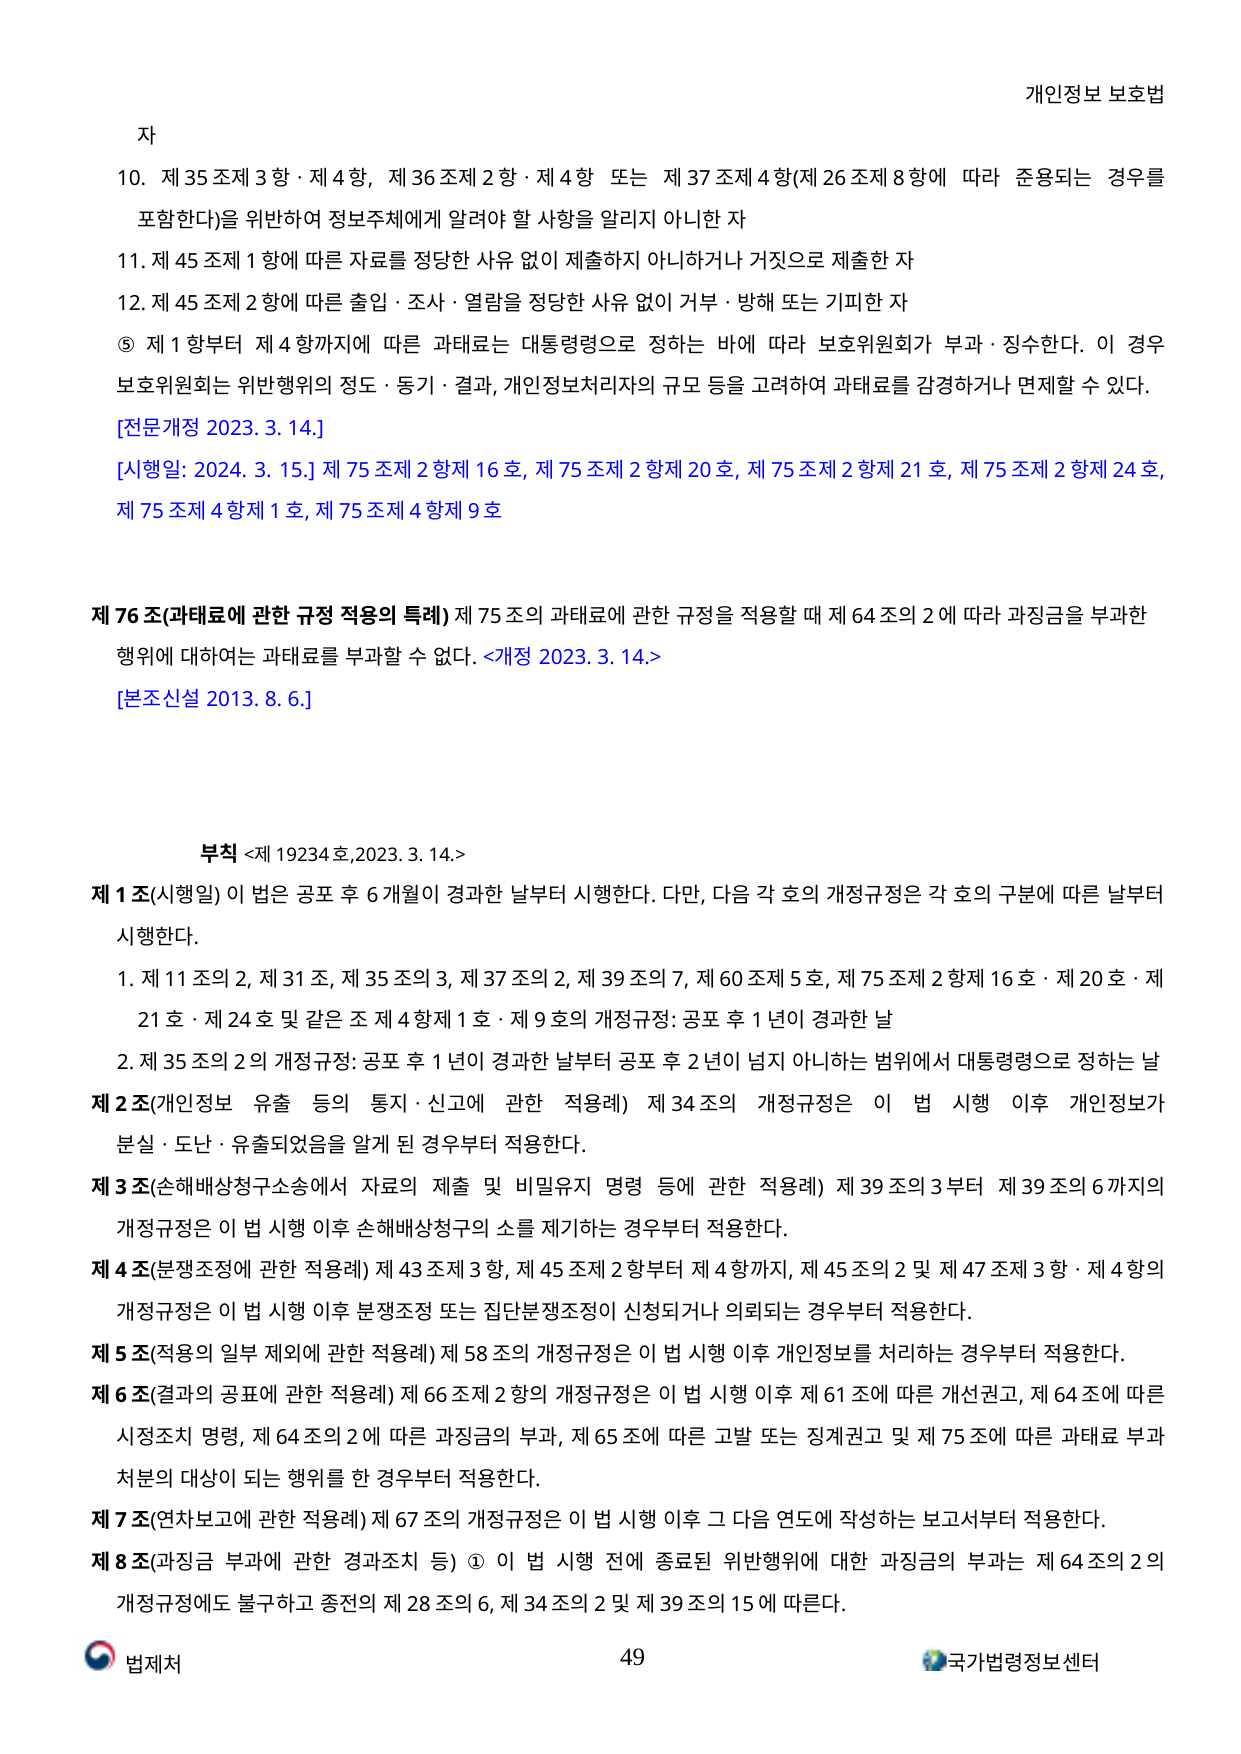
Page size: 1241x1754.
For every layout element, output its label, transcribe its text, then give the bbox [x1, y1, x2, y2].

text 12. 제45조제2항에 따른 출입ㆍ조사ㆍ열람을 정당한 사유 없이 거부ㆍ방해 또는 기피한 자 [117, 275, 1165, 317]
picture [75, 1637, 126, 1673]
text 제7조(연차보고에 관한 적용례) 제67조의 개정규정은 이 법 시행 이후 그 다음 연도에 작성하는 보고서부터 적용한다. [92, 1492, 1165, 1534]
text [117, 108, 1165, 150]
text [전문개정 2023. 3. 14.] [117, 400, 1165, 442]
text 제4조(분쟁조정에 관한 적용례) 제43조제3항, 제45조제2항부터 제4항까지, 제45조의2 및 제47조제3항ㆍ제4항의 개정규정은 이 법 시행 이후 분쟁조정 또는 집단분쟁조정이 신청되거나 의뢰되는 경우부터 적용한다. [92, 1242, 1165, 1326]
text 제1조(시행일) 이 법은 공포 후 6개월이 경과한 날부터 시행한다. 다만, 다음 각 호의 개정규정은 각 호의 구분에 따른 날부터 시행한다. [92, 867, 1165, 951]
text [본조신설 2013. 8. 6.] [117, 671, 1165, 712]
text 제5조(적용의 일부 제외에 관한 적용례) 제58조의 개정규정은 이 법 시행 이후 개인정보를 처리하는 경우부터 적용한다. [92, 1326, 1165, 1367]
text 1. 제11조의2, 제31조, 제35조의3, 제37조의2, 제39조의7, 제60조제5호, 제75조제2항제16호ㆍ제20호ㆍ제21호ㆍ제24호 및 같은 조 제4항제1호ㆍ제9호의 개정규정: 공포 후 1년이 경과한 날 [117, 951, 1165, 1034]
text 2. 제35조의2의 개정규정: 공포 후 1년이 경과한 날부터 공포 후 2년이 넘지 아니하는 범위에서 대통령령으로 정하는 날 [117, 1034, 1165, 1076]
text 11. 제45조제1항에 따른 자료를 정당한 사유 없이 제출하지 아니하거나 거짓으로 제출한 자 [117, 233, 1165, 275]
text 제8조(과징금 부과에 관한 경과조치 등) ① 이 법 시행 전에 종료된 위반행위에 대한 과징금의 부과는 제64조의2의 개정규정에도 불구하고 종전의 제28조의6, 제34조의2 및 제39조의15에 따른다. [92, 1534, 1165, 1617]
text 제6조(결과의 공표에 관한 적용례) 제66조제2항의 개정규정은 이 법 시행 이후 제61조에 따른 개선권고, 제64조에 따른 시정조치 명령, 제64조의2에 따른 과징금의 부과, 제65조에 따른 고발 또는 징계권고 및 제75조에 따른 과태료 부과 처분의 대상이 되는 행위를 한 경우부터 적용한다. [92, 1367, 1165, 1492]
text ⑤ 제1항부터 제4항까지에 따른 과태료는 대통령령으로 정하는 바에 따라 보호위원회가 부과ㆍ징수한다. 이 경우 보호위원회는 위반행위의 정도ㆍ동기ㆍ결과, 개인정보처리자의 규모 등을 고려하여 과태료를 감경하거나 면제할 수 있다. [117, 317, 1165, 400]
text [시행일: 2024. 3. 15.] 제75조제2항제16호, 제75조제2항제20호, 제75조제2항제21호, 제75조제2항제24호, 제75조제4항제1호, 제75조제4항제9호 [117, 442, 1165, 525]
text 제76조(과태료에 관한 규정 적용의 특례) 제75조의 과태료에 관한 규정을 적용할 때 제64조의2에 따라 과징금을 부과한 행위에 대하여는 과태료를 부과할 수 없다. <개정 2023. 3. 14.> [92, 587, 1165, 671]
text 10. 제35조제3항ㆍ제4항, 제36조제2항ㆍ제4항 또는 제37조제4항(제26조제8항에 따라 준용되는 경우를 포함한다)을 위반하여 정보주체에게 알려야 할 사항을 알리지 아니한 자 [117, 150, 1165, 233]
text 제3조(손해배상청구소송에서 자료의 제출 및 비밀유지 명령 등에 관한 적용례) 제39조의3부터 제39조의6까지의 개정규정은 이 법 시행 이후 손해배상청구의 소를 제기하는 경우부터 적용한다. [92, 1159, 1165, 1242]
text 제2조(개인정보 유출 등의 통지ㆍ신고에 관한 적용례) 제34조의 개정규정은 이 법 시행 이후 개인정보가 분실ㆍ도난ㆍ유출되었음을 알게 된 경우부터 적용한다. [92, 1076, 1165, 1159]
text 부칙 <제19234호,2023. 3. 14.> [200, 834, 1165, 867]
picture [892, 1637, 947, 1671]
